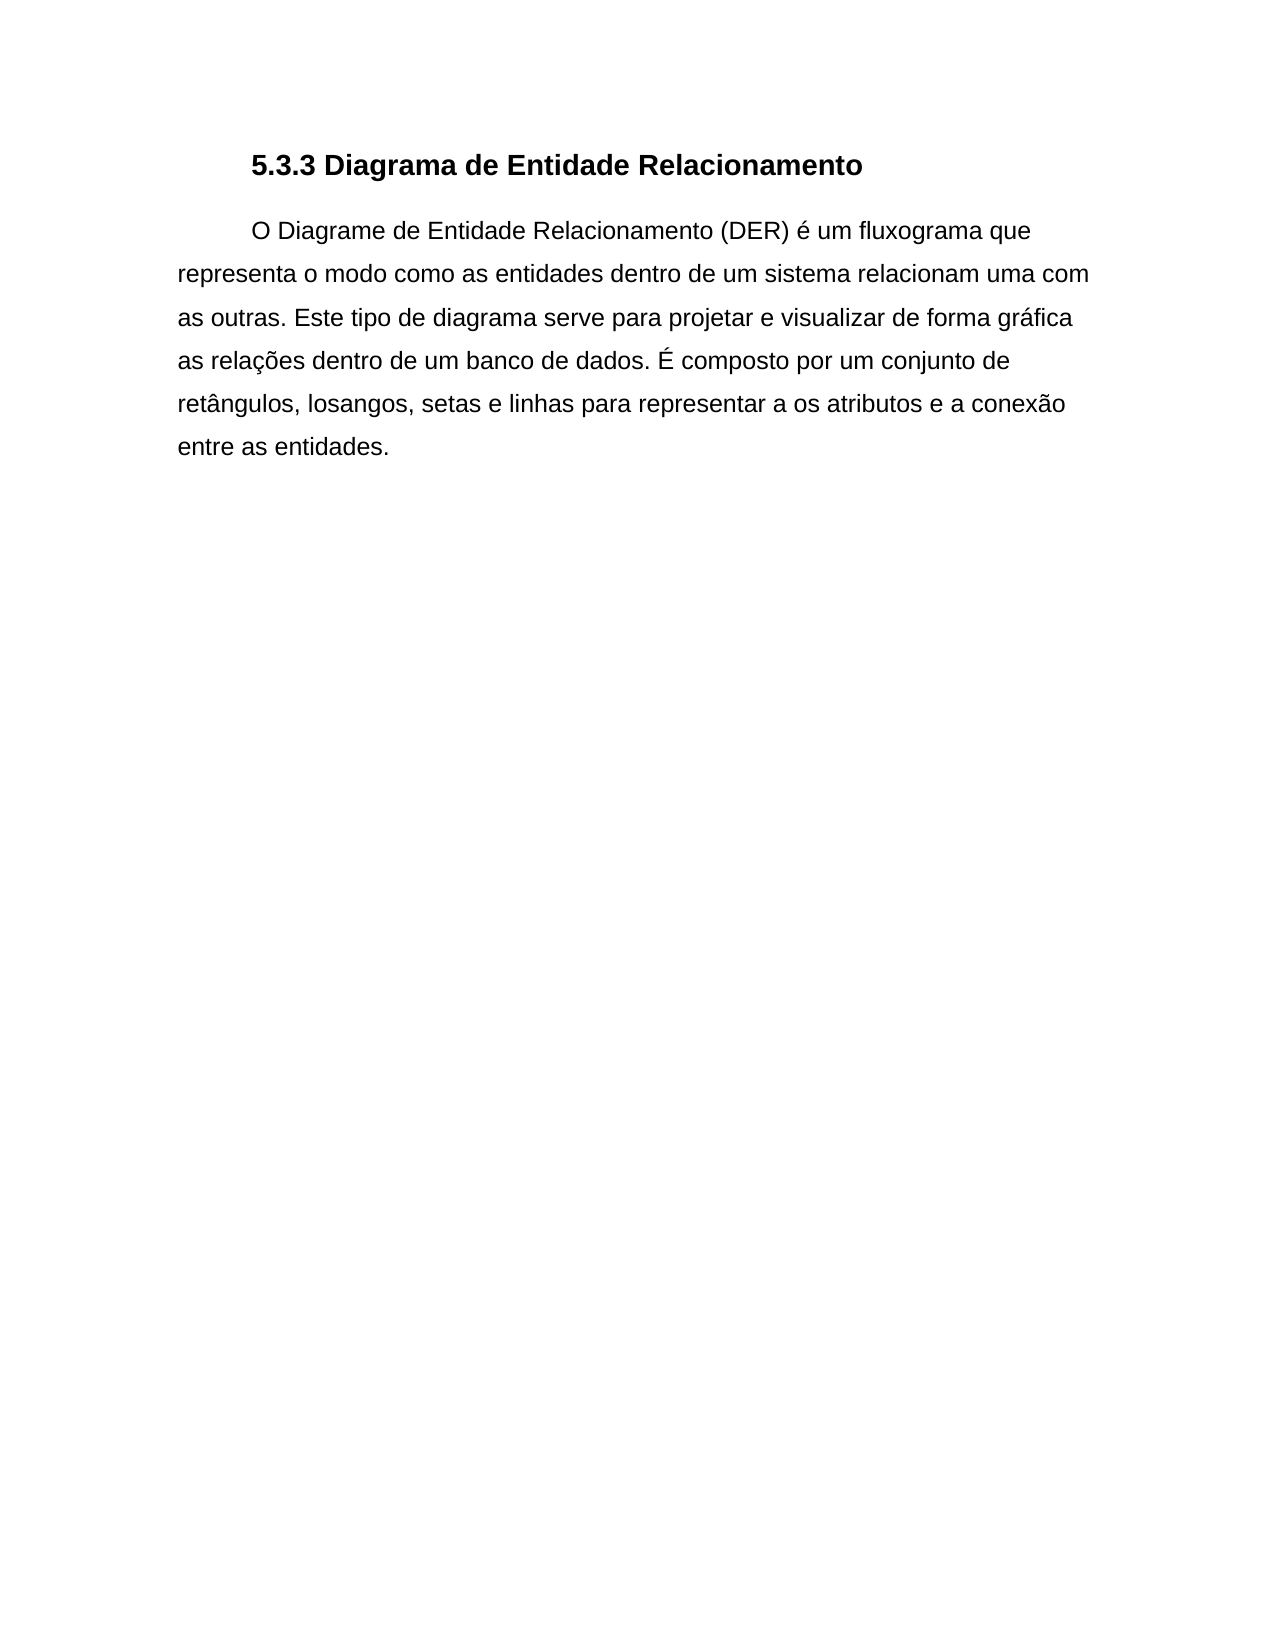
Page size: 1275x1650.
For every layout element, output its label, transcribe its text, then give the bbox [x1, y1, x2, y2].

text O Diagrame de Entidade Relacionamento (DER) é um fluxograma que representa o modo como as entidades dentro de um sistema relacionam uma com as outras. Este tipo de diagrama serve para projetar e visualizar de forma gráfica as relações dentro de um banco de dados. É composto por um conjunto de retângulos, losangos, setas e linhas para representar a os atributos e a conexão entre as entidades. [177, 216, 1098, 461]
title 5.3.3 Diagrama de Entidade Relacionamento [251, 148, 1098, 181]
